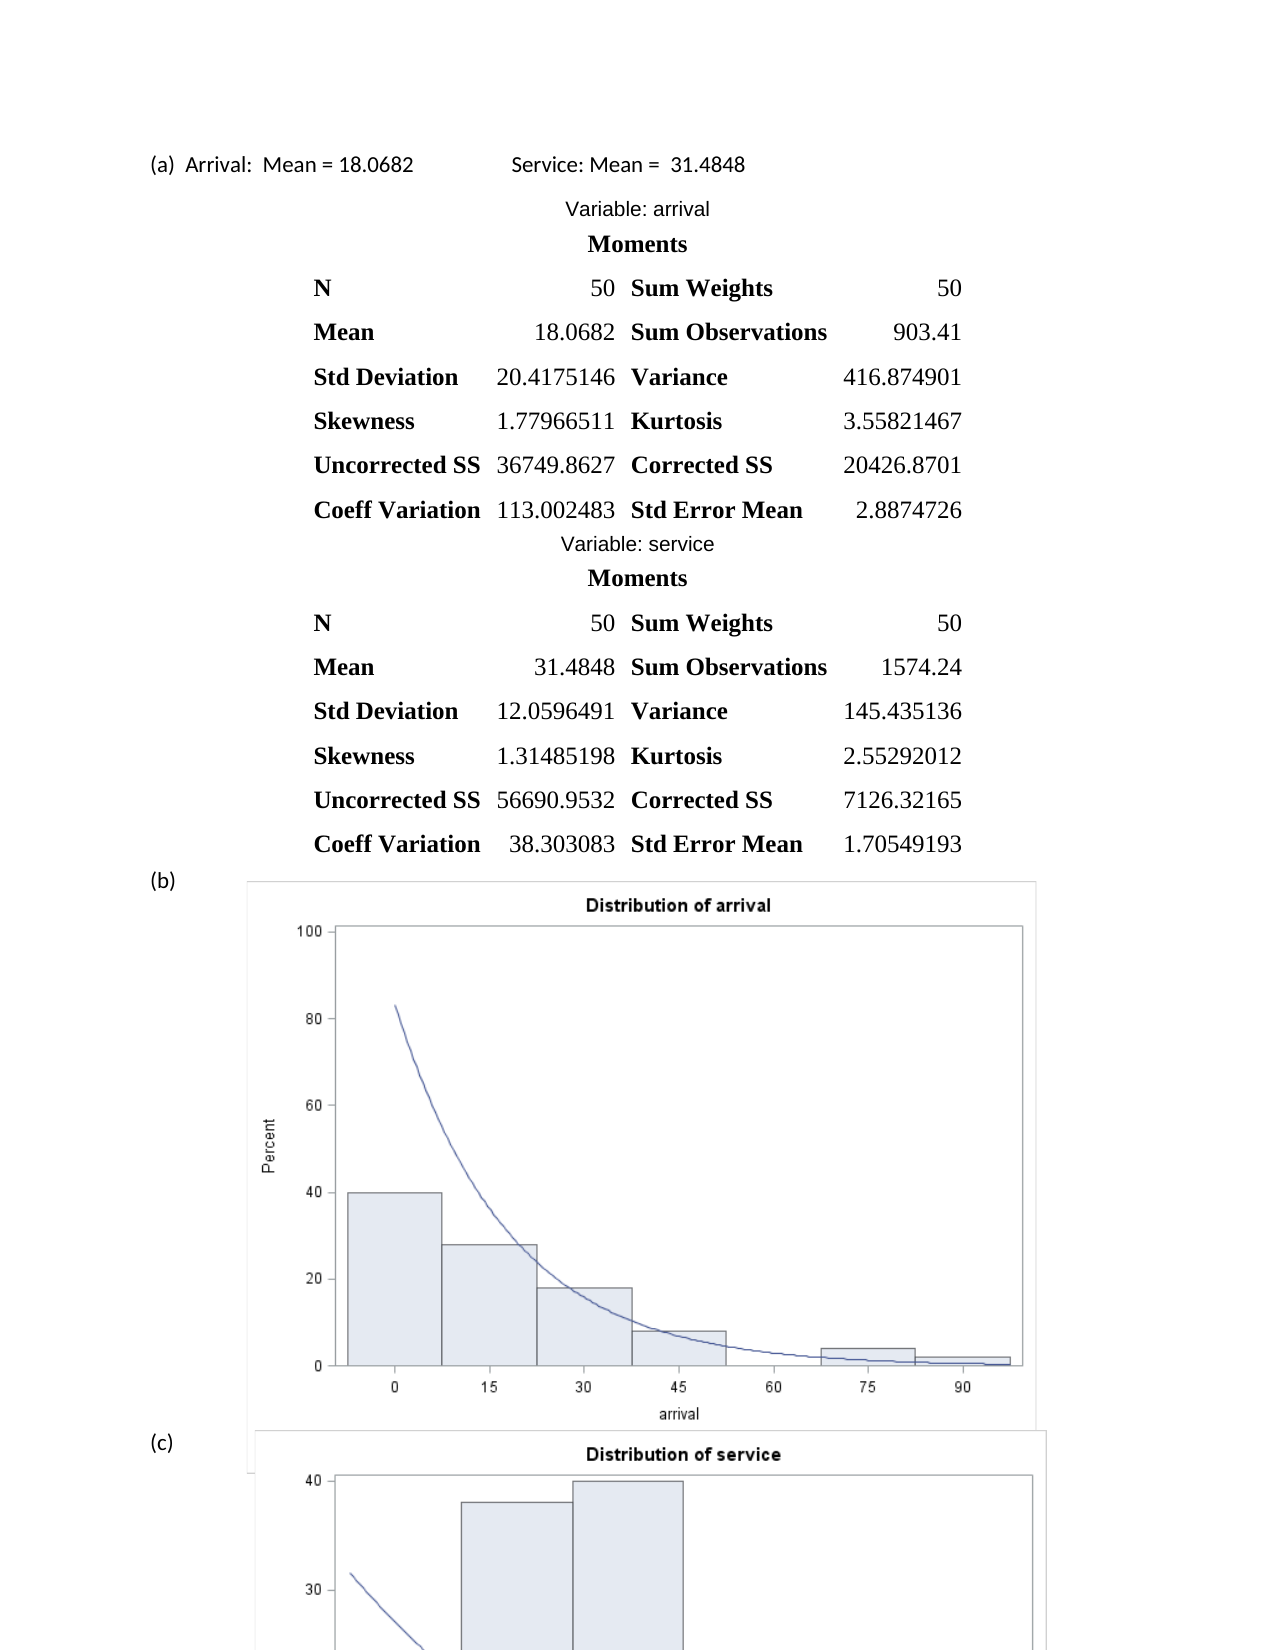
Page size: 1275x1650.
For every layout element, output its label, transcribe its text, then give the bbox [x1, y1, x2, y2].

table_cell 113.002483 [489, 487, 623, 531]
table_cell Uncorrected SS [305, 777, 488, 822]
table_cell Std Deviation [305, 689, 488, 733]
table_cell 50 [835, 600, 969, 644]
text (b) [150, 866, 1125, 894]
table_cell 36749.8627 [489, 443, 623, 487]
table_cell Coeff Variation [305, 822, 488, 866]
table_cell 1.31485198 [489, 733, 623, 777]
table_cell Sum Observations [623, 310, 835, 354]
table_cell Std Error Mean [623, 822, 835, 866]
table_cell Mean [305, 644, 488, 688]
table_cell 1.70549193 [835, 822, 969, 866]
table_header Moments [305, 555, 969, 600]
table_cell 12.0596491 [489, 689, 623, 733]
table_cell Sum Observations [623, 644, 835, 688]
text Variable: arrival [150, 197, 1125, 221]
table_cell 50 [489, 600, 623, 644]
table_cell 2.55292012 [835, 733, 969, 777]
table_cell 20426.8701 [835, 443, 969, 487]
table_cell N [305, 265, 488, 309]
table_cell 31.4848 [489, 644, 623, 688]
table_cell Skewness [305, 398, 488, 443]
table_cell Skewness [305, 733, 488, 777]
table_cell Sum Weights [623, 265, 835, 309]
table_cell Kurtosis [623, 733, 835, 777]
picture [246, 894, 1037, 1428]
table_cell Std Deviation [305, 354, 488, 398]
table_cell Variance [623, 354, 835, 398]
table_cell Kurtosis [623, 398, 835, 443]
table_header Moments [305, 221, 969, 265]
table_cell 18.0682 [489, 310, 623, 354]
table_cell 50 [835, 265, 969, 309]
text (a) Arrival: Mean = 18.0682 Service: Mean = 31.4848 [150, 150, 1125, 178]
picture [246, 1457, 1047, 1650]
table_cell Coeff Variation [305, 487, 488, 531]
table_cell 50 [489, 265, 623, 309]
table_cell 1574.24 [835, 644, 969, 688]
table_cell Uncorrected SS [305, 443, 488, 487]
text Variable: service [150, 531, 1125, 555]
table_cell Mean [305, 310, 488, 354]
table_cell 1.77966511 [489, 398, 623, 443]
table_cell 7126.32165 [835, 777, 969, 822]
table_cell Sum Weights [623, 600, 835, 644]
table_cell Corrected SS [623, 777, 835, 822]
table_cell 416.874901 [835, 354, 969, 398]
table_cell Variance [623, 689, 835, 733]
table_cell 145.435136 [835, 689, 969, 733]
table_cell 20.4175146 [489, 354, 623, 398]
table_cell N [305, 600, 488, 644]
table_cell 56690.9532 [489, 777, 623, 822]
table_cell 38.303083 [489, 822, 623, 866]
text (c) [150, 1428, 1125, 1457]
table_cell 3.55821467 [835, 398, 969, 443]
table_cell 903.41 [835, 310, 969, 354]
table_cell 2.8874726 [835, 487, 969, 531]
table_cell Std Error Mean [623, 487, 835, 531]
table_cell Corrected SS [623, 443, 835, 487]
